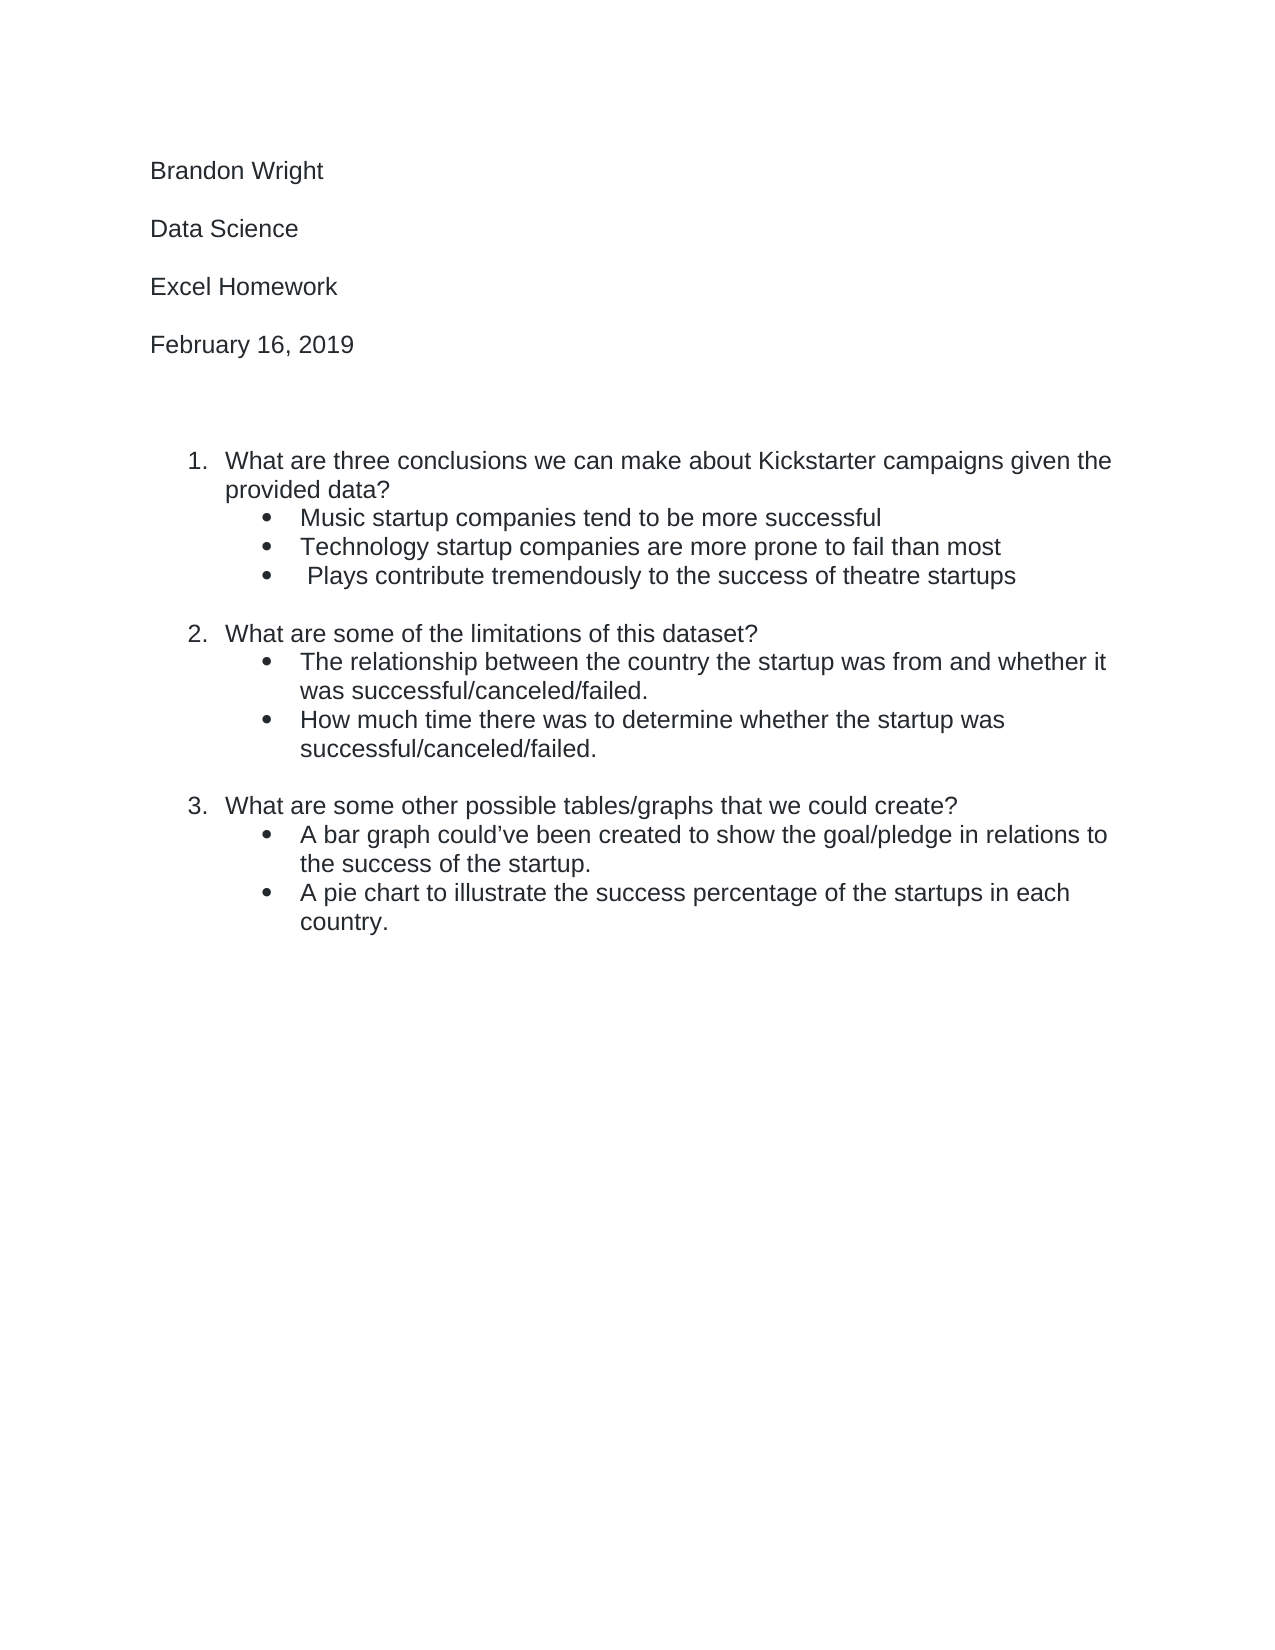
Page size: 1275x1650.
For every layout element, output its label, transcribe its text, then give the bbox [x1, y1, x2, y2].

list What are some other possible tables/graphs that we could create? [187, 791, 1125, 820]
list What are three conclusions we can make about Kickstarter campaigns given the provided data? [187, 446, 1125, 503]
list Technology startup companies are more prone to fail than most [262, 532, 1125, 561]
list How much time there was to determine whether the startup was successful/canceled/failed. [262, 705, 1125, 763]
list Music startup companies tend to be more successful [262, 503, 1125, 532]
text Data Science [150, 214, 1125, 243]
text Excel Homework [150, 272, 1125, 301]
list Plays contribute tremendously to the success of theatre startups [262, 561, 1125, 590]
list A pie chart to illustrate the success percentage of the startups in each country. [262, 878, 1125, 935]
list The relationship between the country the startup was from and whether it was successful/canceled/failed. [262, 647, 1125, 705]
text February 16, 2019 [150, 330, 1125, 359]
list What are some of the limitations of this dataset? [187, 619, 1125, 647]
text Brandon Wright [150, 156, 1125, 185]
list A bar graph could’ve been created to show the goal/pledge in relations to the success of the startup. [262, 820, 1125, 878]
